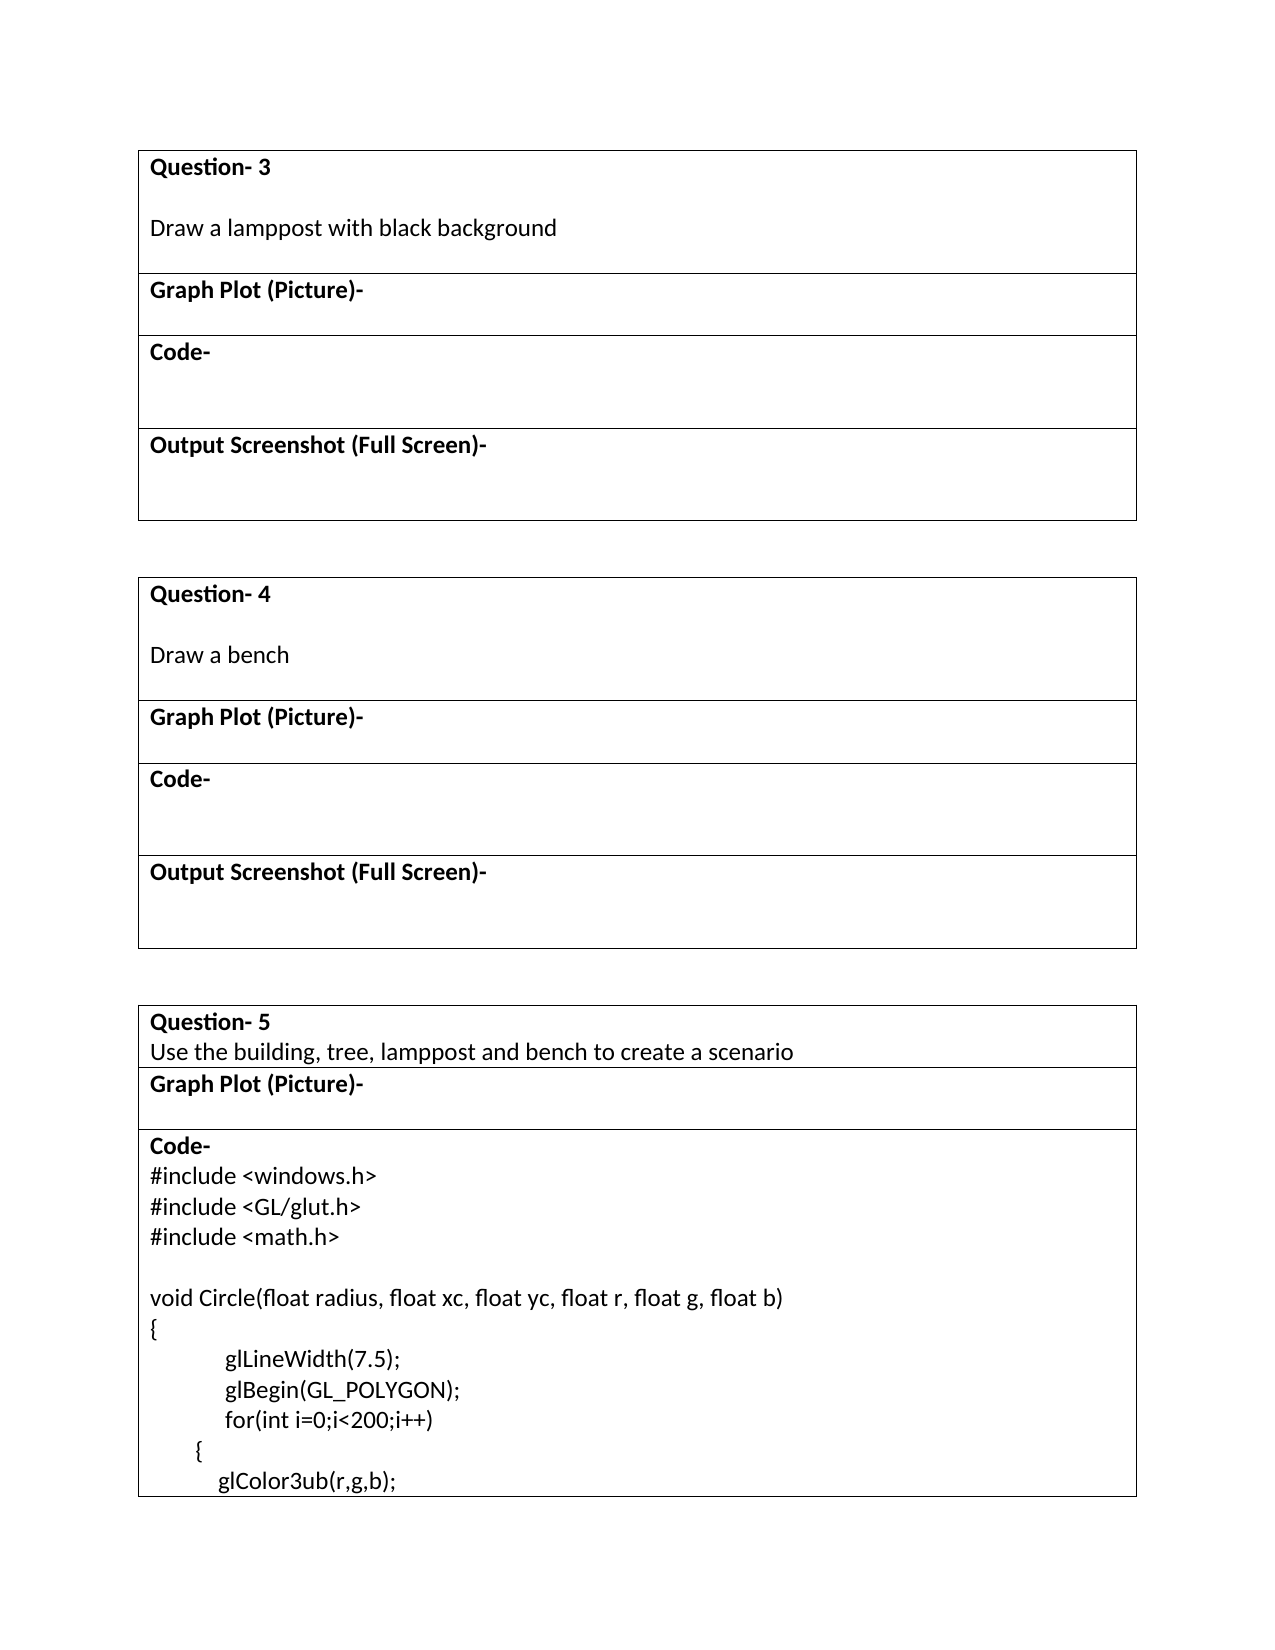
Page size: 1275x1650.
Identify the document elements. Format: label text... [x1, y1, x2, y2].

table_cell Graph Plot (Picture)- [139, 274, 1136, 335]
table_cell Graph Plot (Picture)- [139, 1068, 1136, 1129]
table_header Question- 5 Use the building, tree, lamppost and bench to create a scenario [139, 1006, 1136, 1067]
table_cell Output Screenshot (Full Screen)- [139, 856, 1136, 948]
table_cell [139, 1130, 1136, 1496]
table_header Question- 4 Draw a bench [139, 578, 1136, 700]
table_cell Code- [139, 764, 1136, 855]
table_cell Code- [139, 336, 1136, 428]
table_cell Graph Plot (Picture)- [139, 701, 1136, 762]
table_header Question- 3 Draw a lamppost with black background [139, 151, 1136, 273]
table_cell Output Screenshot (Full Screen)- [139, 429, 1136, 520]
